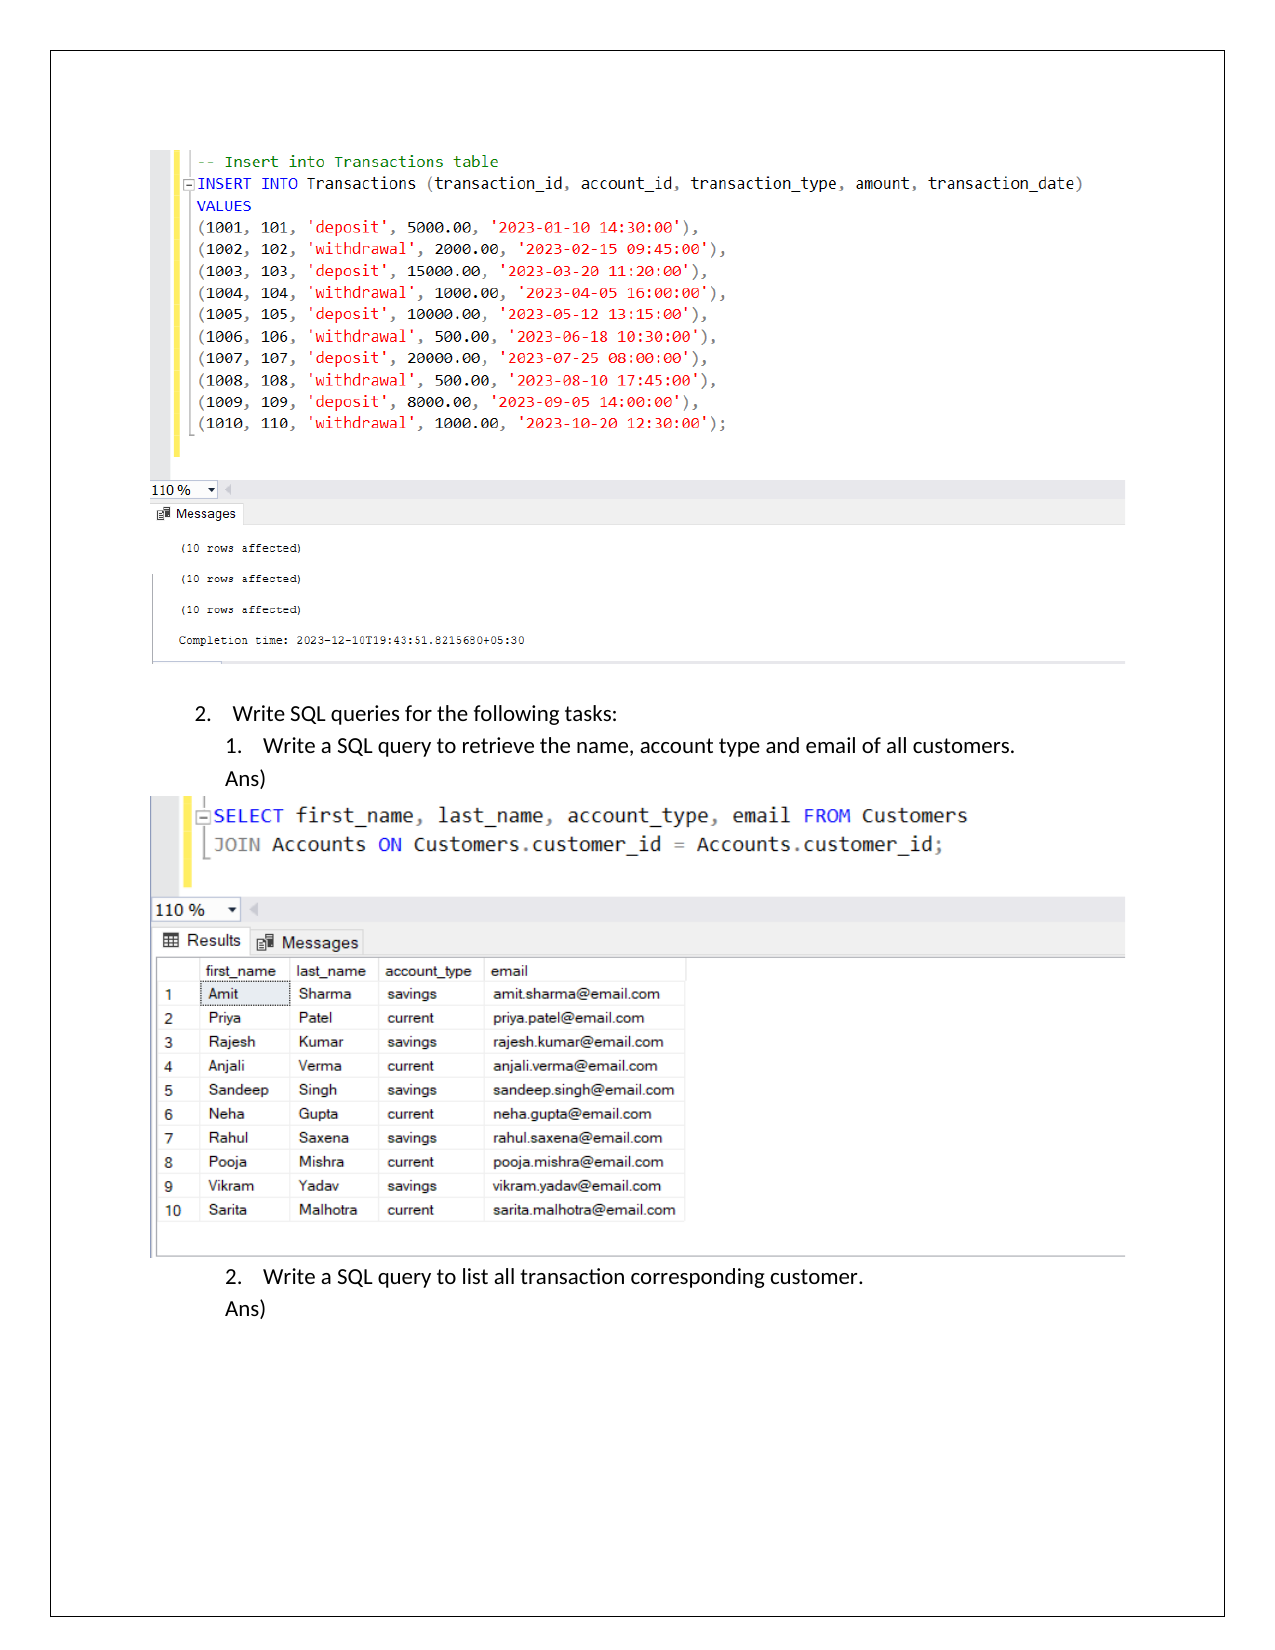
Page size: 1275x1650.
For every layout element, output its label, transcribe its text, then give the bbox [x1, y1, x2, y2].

text Ans) [225, 1294, 1125, 1322]
picture [150, 150, 1125, 664]
text 2. Write SQL queries for the following tasks: [194, 699, 1125, 727]
picture [150, 796, 1125, 1258]
text Ans) [225, 764, 1125, 792]
text 1. Write a SQL query to retrieve the name, account type and email of all customers. [225, 732, 1125, 760]
text 2. Write a SQL query to list all transaction corresponding customer. [225, 1262, 1125, 1290]
